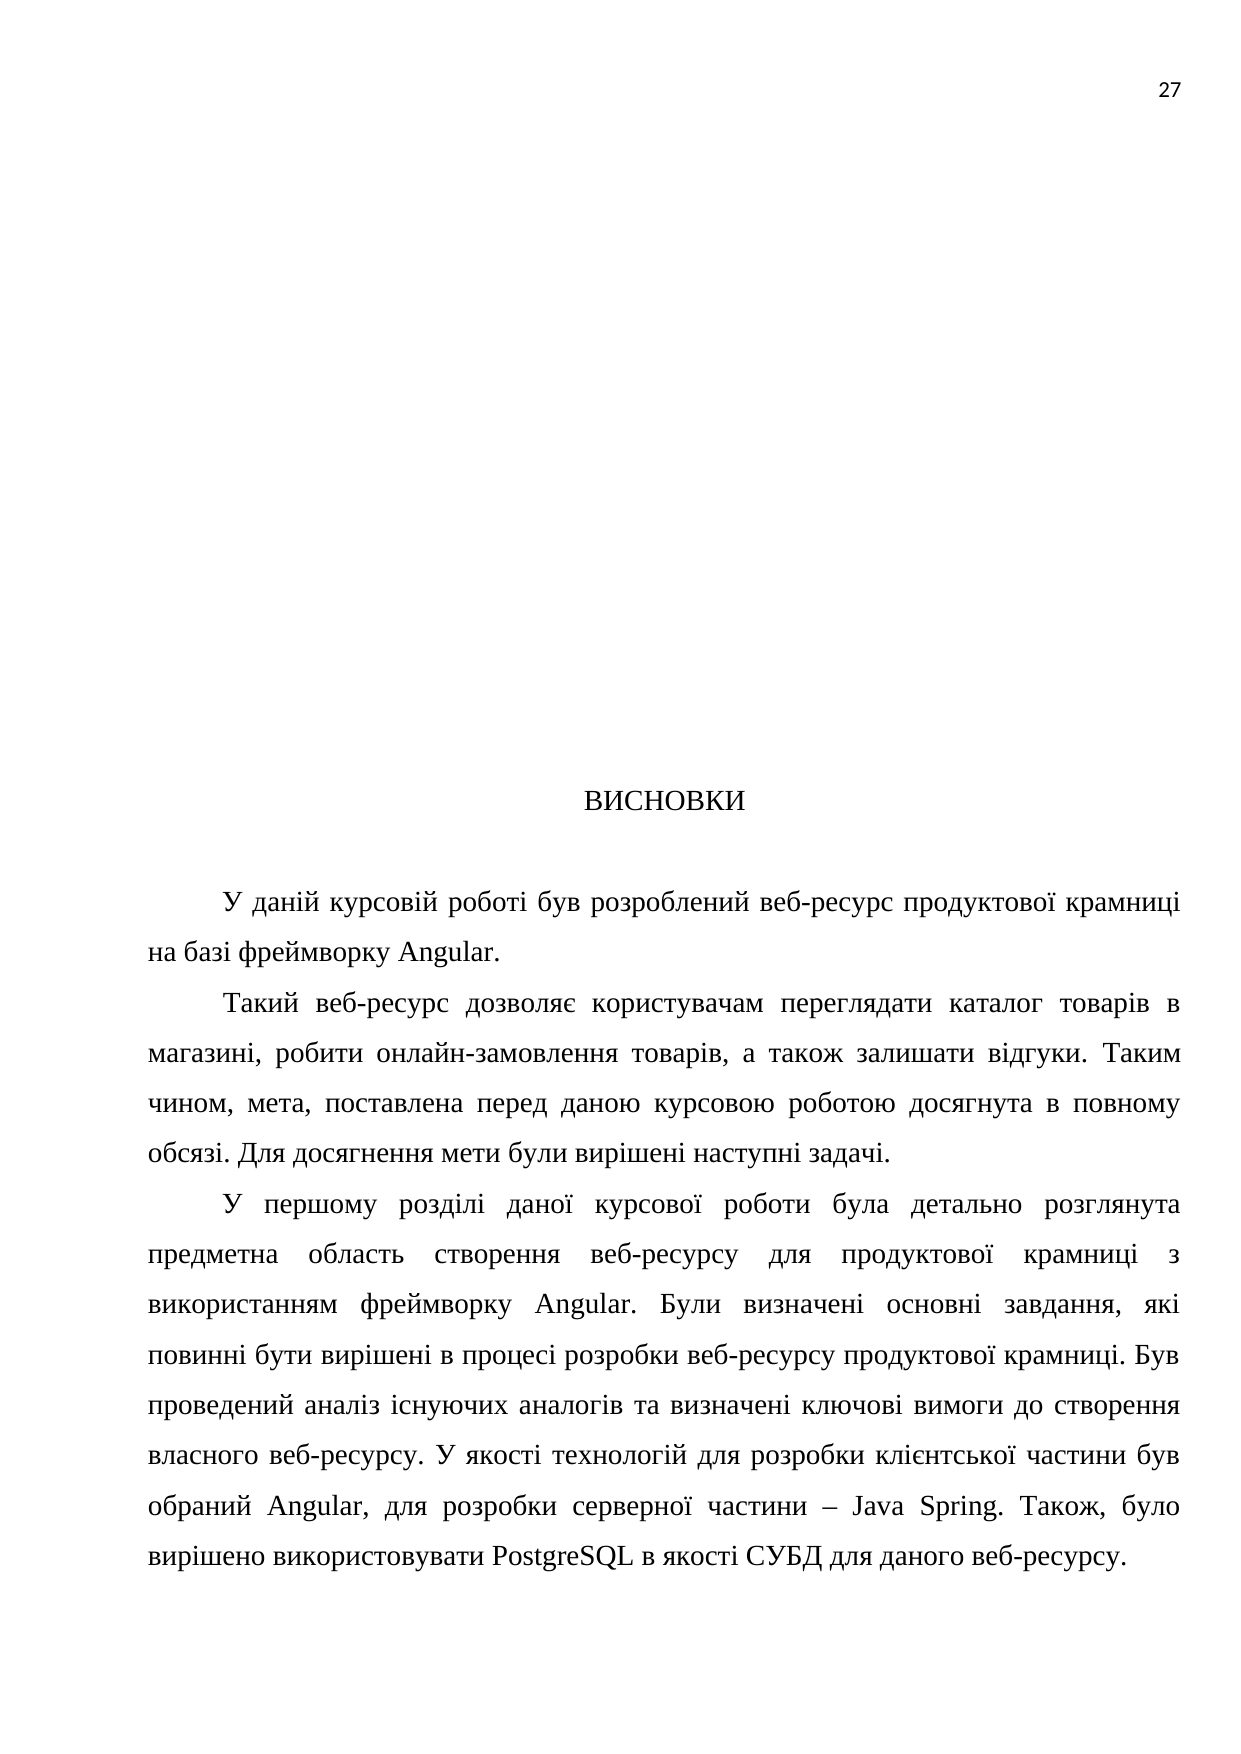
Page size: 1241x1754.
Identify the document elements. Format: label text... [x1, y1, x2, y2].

text У першому розділі даної курсової роботи була детально розглянута предметна область створення веб-ресурсу для продуктової крамниці з використанням фреймворку Angular. Були визначені основні завдання, які повинні бути вирішені в процесі розробки веб-ресурсу продуктової крамниці. Був проведений аналіз існуючих аналогів та визначені ключові вимоги до створення власного веб-ресурсу. У якості технологій для розробки клієнтської частини був обраний Angular, для розробки серверної частини – Java Spring. Також, було вирішено використовувати PostgreSQL в якості СУБД для даного веб-ресурсу. [148, 1186, 1181, 1572]
text Такий веб-ресурс дозволяє користувачам переглядати каталог товарів в магазині, робити онлайн-замовлення товарів, а також залишати відгуки. Таким чином, мета, поставлена перед даною курсовою роботою досягнута в повному обсязі. Для досягнення мети були вирішені наступні задачі. [148, 985, 1181, 1169]
text У даній курсовій роботі був розроблений веб-ресурс продуктової крамниці на базі фреймворку Angular. [148, 884, 1181, 968]
subtitle ВИСНОВКИ [148, 783, 1181, 817]
